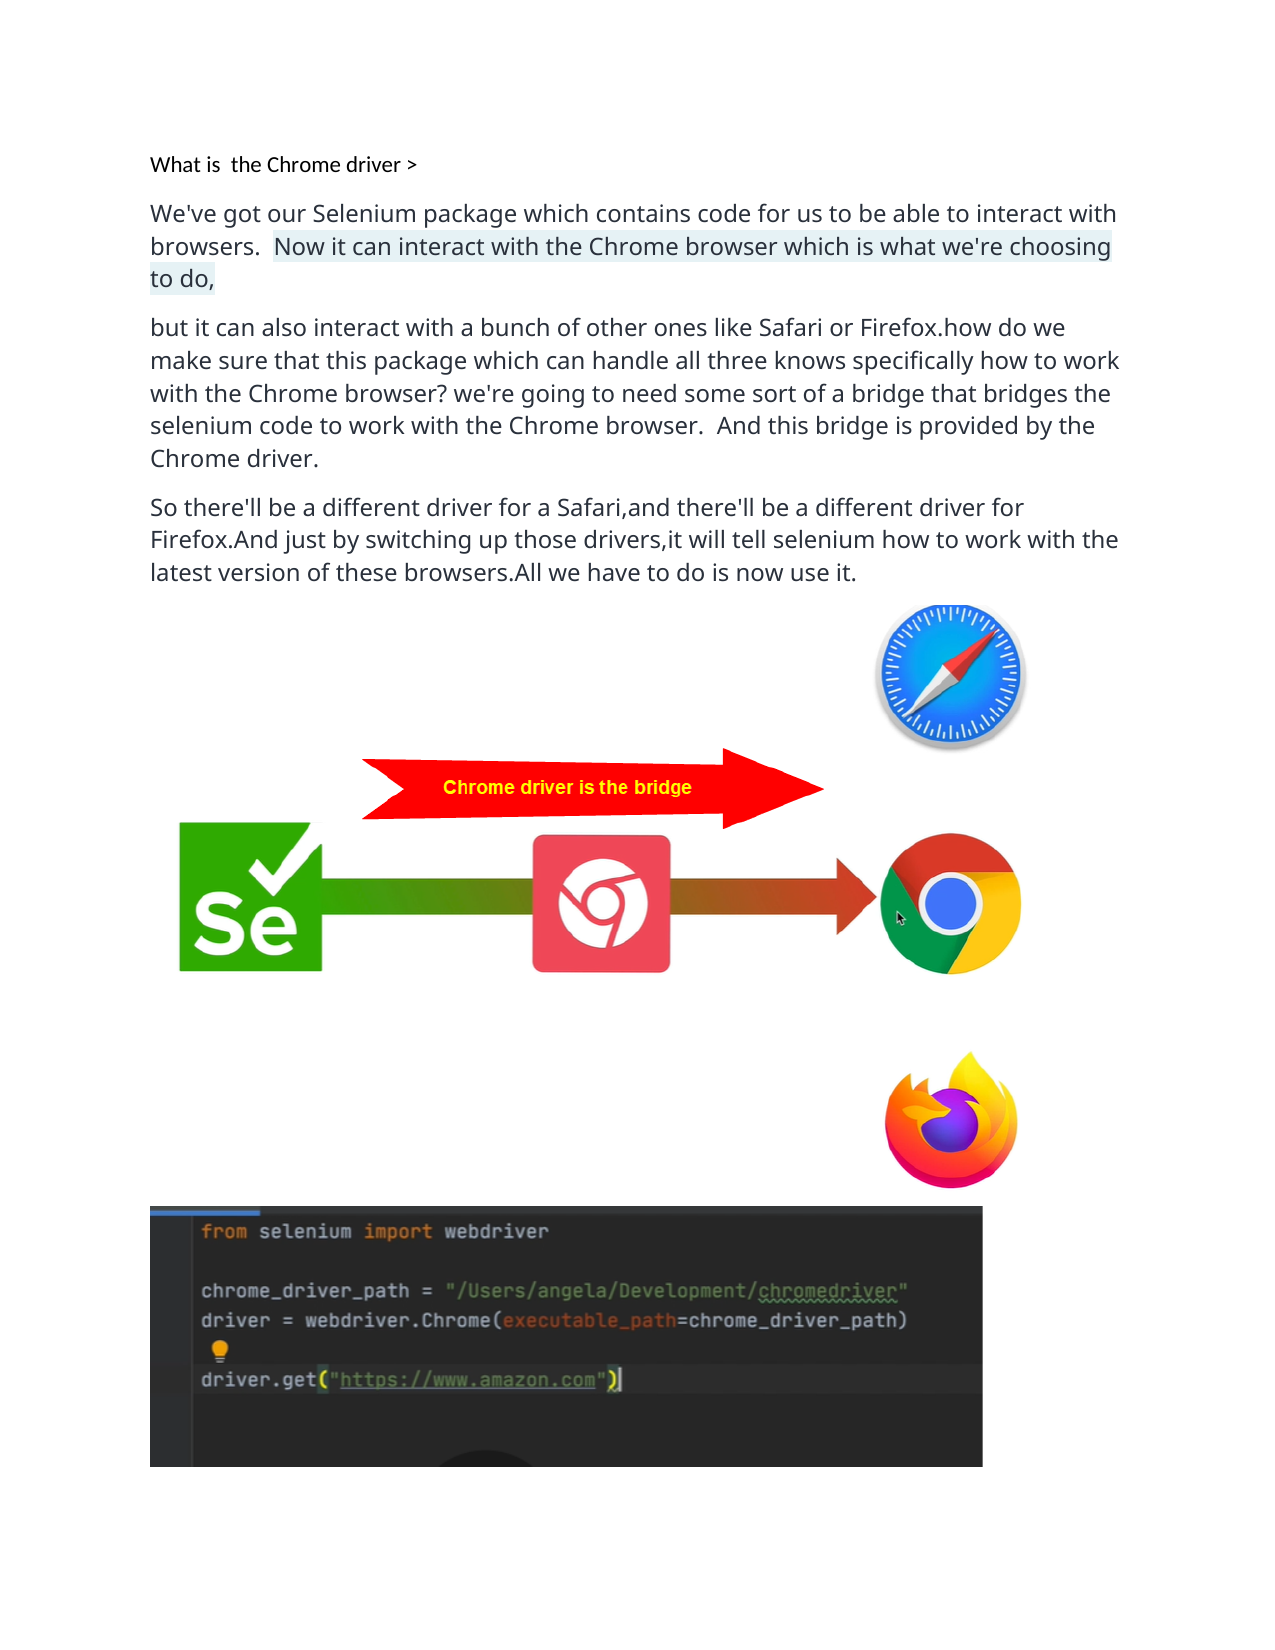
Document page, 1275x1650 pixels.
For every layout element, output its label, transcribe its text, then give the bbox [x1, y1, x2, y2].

text What is the Chrome driver > [150, 150, 1125, 178]
picture [150, 605, 1125, 1205]
picture [150, 1206, 983, 1467]
text We've got our Selenium package which contains code for us to be able to interact with browsers. Now it can interact with the Chrome browser which is what we're choosing to do, [150, 197, 1125, 295]
text but it can also interact with a bunch of other ones like Safari or Firefox.how do we make sure that this package which can handle all three knows specifically how to work with the Chrome browser? we're going to need some sort of a bridge that bridges the selenium code to work with the Chrome browser. And this bridge is provided by the Chrome driver. [150, 311, 1125, 474]
text So there'll be a different driver for a Safari,and there'll be a different driver for Firefox.And just by switching up those drivers,it will tell selenium how to work with the latest version of these browsers.All we have to do is now use it. [150, 491, 1125, 588]
